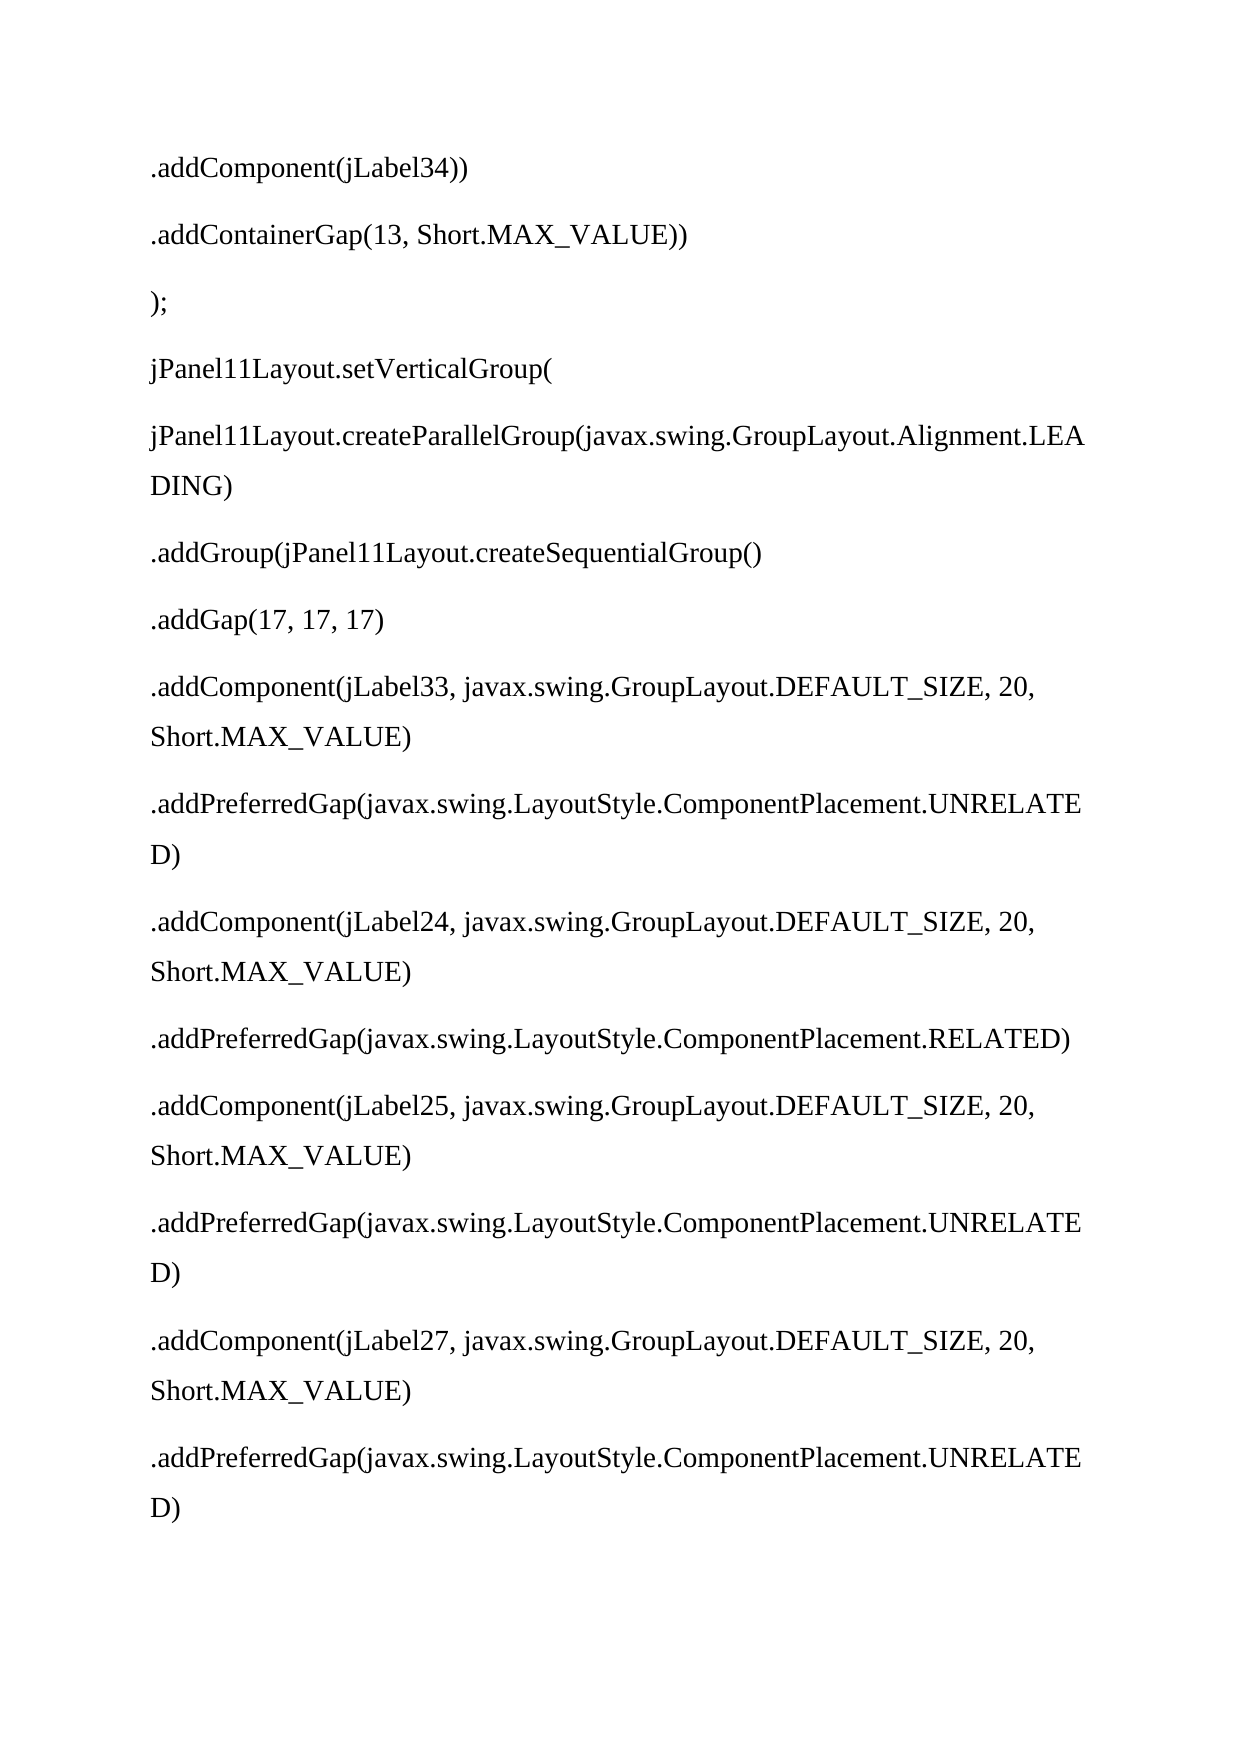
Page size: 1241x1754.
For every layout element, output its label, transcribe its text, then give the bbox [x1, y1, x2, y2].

text .addPreferredGap(javax.swing.LayoutStyle.ComponentPlacement.RELATED) [150, 1021, 1090, 1054]
text .addComponent(jLabel27, javax.swing.GroupLayout.DEFAULT_SIZE, 20, Short.MAX_VALUE) [150, 1323, 1090, 1406]
text .addComponent(jLabel34)) [150, 150, 1090, 183]
text .addPreferredGap(javax.swing.LayoutStyle.ComponentPlacement.UNRELATED) [150, 1205, 1090, 1289]
text .addContainerGap(13, Short.MAX_VALUE)) [150, 217, 1090, 251]
text jPanel11Layout.setVerticalGroup( [150, 351, 1090, 384]
text jPanel11Layout.createParallelGroup(javax.swing.GroupLayout.Alignment.LEADING) [150, 418, 1090, 502]
text .addGap(17, 17, 17) [150, 602, 1090, 636]
text .addComponent(jLabel25, javax.swing.GroupLayout.DEFAULT_SIZE, 20, Short.MAX_VALUE) [150, 1088, 1090, 1172]
text .addPreferredGap(javax.swing.LayoutStyle.ComponentPlacement.UNRELATED) [150, 786, 1090, 870]
text ); [150, 284, 1090, 317]
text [150, 1440, 1090, 1524]
text .addComponent(jLabel33, javax.swing.GroupLayout.DEFAULT_SIZE, 20, Short.MAX_VALUE) [150, 669, 1090, 753]
text .addComponent(jLabel24, javax.swing.GroupLayout.DEFAULT_SIZE, 20, Short.MAX_VALUE) [150, 904, 1090, 988]
text .addGroup(jPanel11Layout.createSequentialGroup() [150, 535, 1090, 569]
